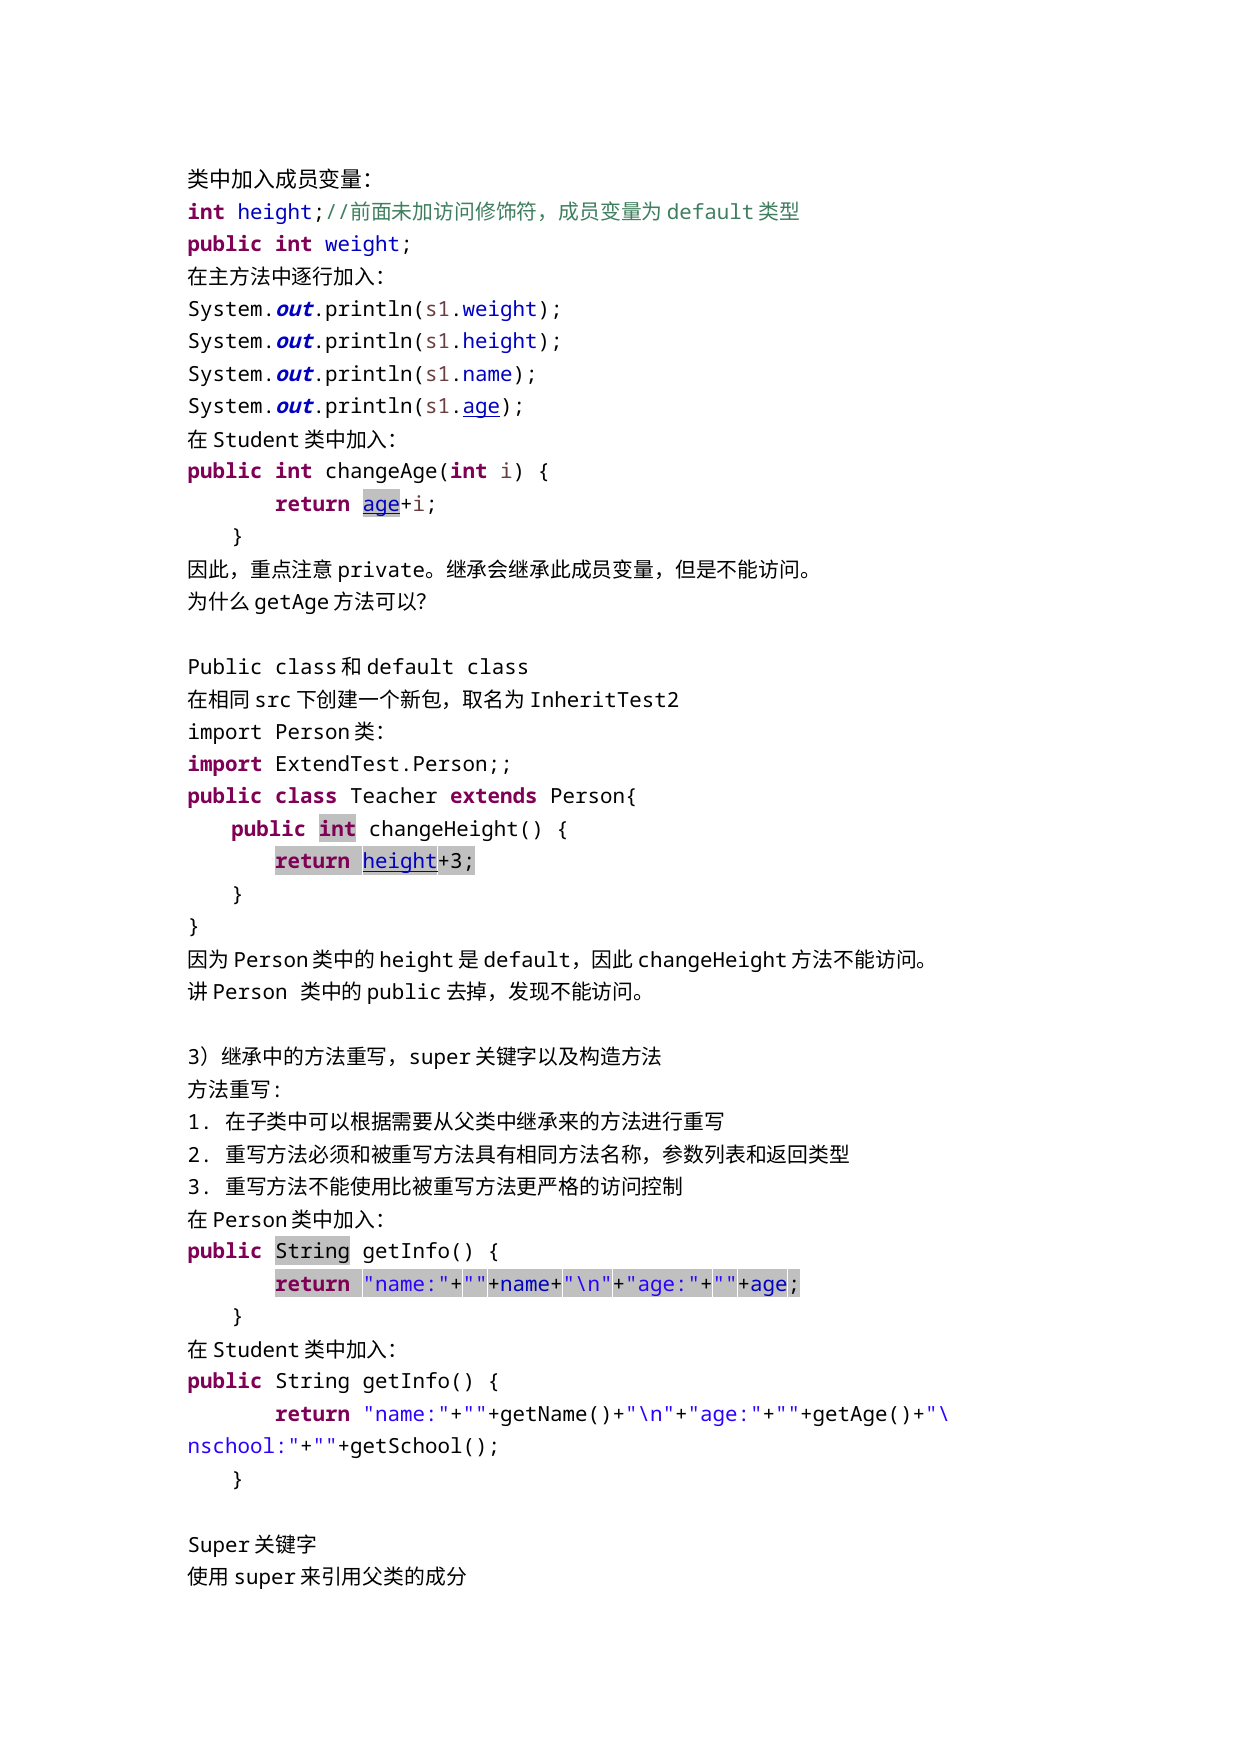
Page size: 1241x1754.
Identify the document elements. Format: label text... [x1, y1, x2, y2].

text return "name:"+""+name+"\n"+"age:"+""+age; [187, 1267, 1053, 1299]
list 在子类中可以根据需要从父类中继承来的方法进行重写 [187, 1104, 1053, 1137]
text import ExtendTest.Person;; [187, 747, 1053, 779]
text Public class和default class [187, 649, 1053, 682]
text System.out.println(s1.height); [187, 324, 1053, 357]
list 重写方法必须和被重写方法具有相同方法名称，参数列表和返回类型 [187, 1137, 1053, 1169]
list Super关键字 [187, 1527, 1053, 1559]
list 使用super来引用父类的成分 [187, 1559, 1053, 1592]
text 在Student类中加入： [187, 422, 1053, 454]
text public String getInfo() { [187, 1364, 1053, 1397]
text 讲Person 类中的public去掉，发现不能访问。 [187, 974, 1053, 1007]
list 重写方法不能使用比被重写方法更严格的访问控制 [187, 1169, 1053, 1202]
text System.out.println(s1.name); [187, 357, 1053, 389]
list 继承中的方法重写，super关键字以及构造方法 [187, 1039, 1053, 1072]
text 在主方法中逐行加入： [187, 259, 1053, 292]
text public int changeHeight() { [187, 812, 1053, 844]
list } [187, 1299, 1053, 1332]
text int height;//前面未加访问修饰符，成员变量为default类型 [187, 194, 1053, 227]
text public class Teacher extends Person{ [187, 779, 1053, 812]
list 在Person类中加入： [187, 1202, 1053, 1234]
text import Person类： [187, 714, 1053, 747]
text } [187, 519, 1053, 552]
text 在相同src下创建一个新包，取名为InheritTest2 [187, 682, 1053, 714]
list } [187, 1462, 1053, 1494]
text System.out.println(s1.weight); [187, 292, 1053, 324]
text public int changeAge(int i) { [187, 454, 1053, 487]
list 方法重写: [187, 1072, 1053, 1104]
text System.out.println(s1.age); [187, 389, 1053, 422]
text return age+i; [187, 487, 1053, 519]
text public String getInfo() { [187, 1234, 1053, 1267]
text return height+3; [187, 844, 1053, 877]
text return "name:"+""+getName()+"\n"+"age:"+""+getAge()+"\nschool:"+""+getSchool(); [187, 1397, 1053, 1462]
text } [187, 877, 1053, 909]
list 在Student类中加入： [187, 1332, 1053, 1364]
text 为什么getAge方法可以？ [187, 584, 1053, 617]
text public int weight; [187, 227, 1053, 259]
text 因此，重点注意private。继承会继承此成员变量，但是不能访问。 [187, 552, 1053, 584]
text } [187, 909, 1053, 942]
text 类中加入成员变量： [187, 162, 1053, 194]
text 因为Person类中的height是default，因此changeHeight方法不能访问。 [187, 942, 1053, 974]
